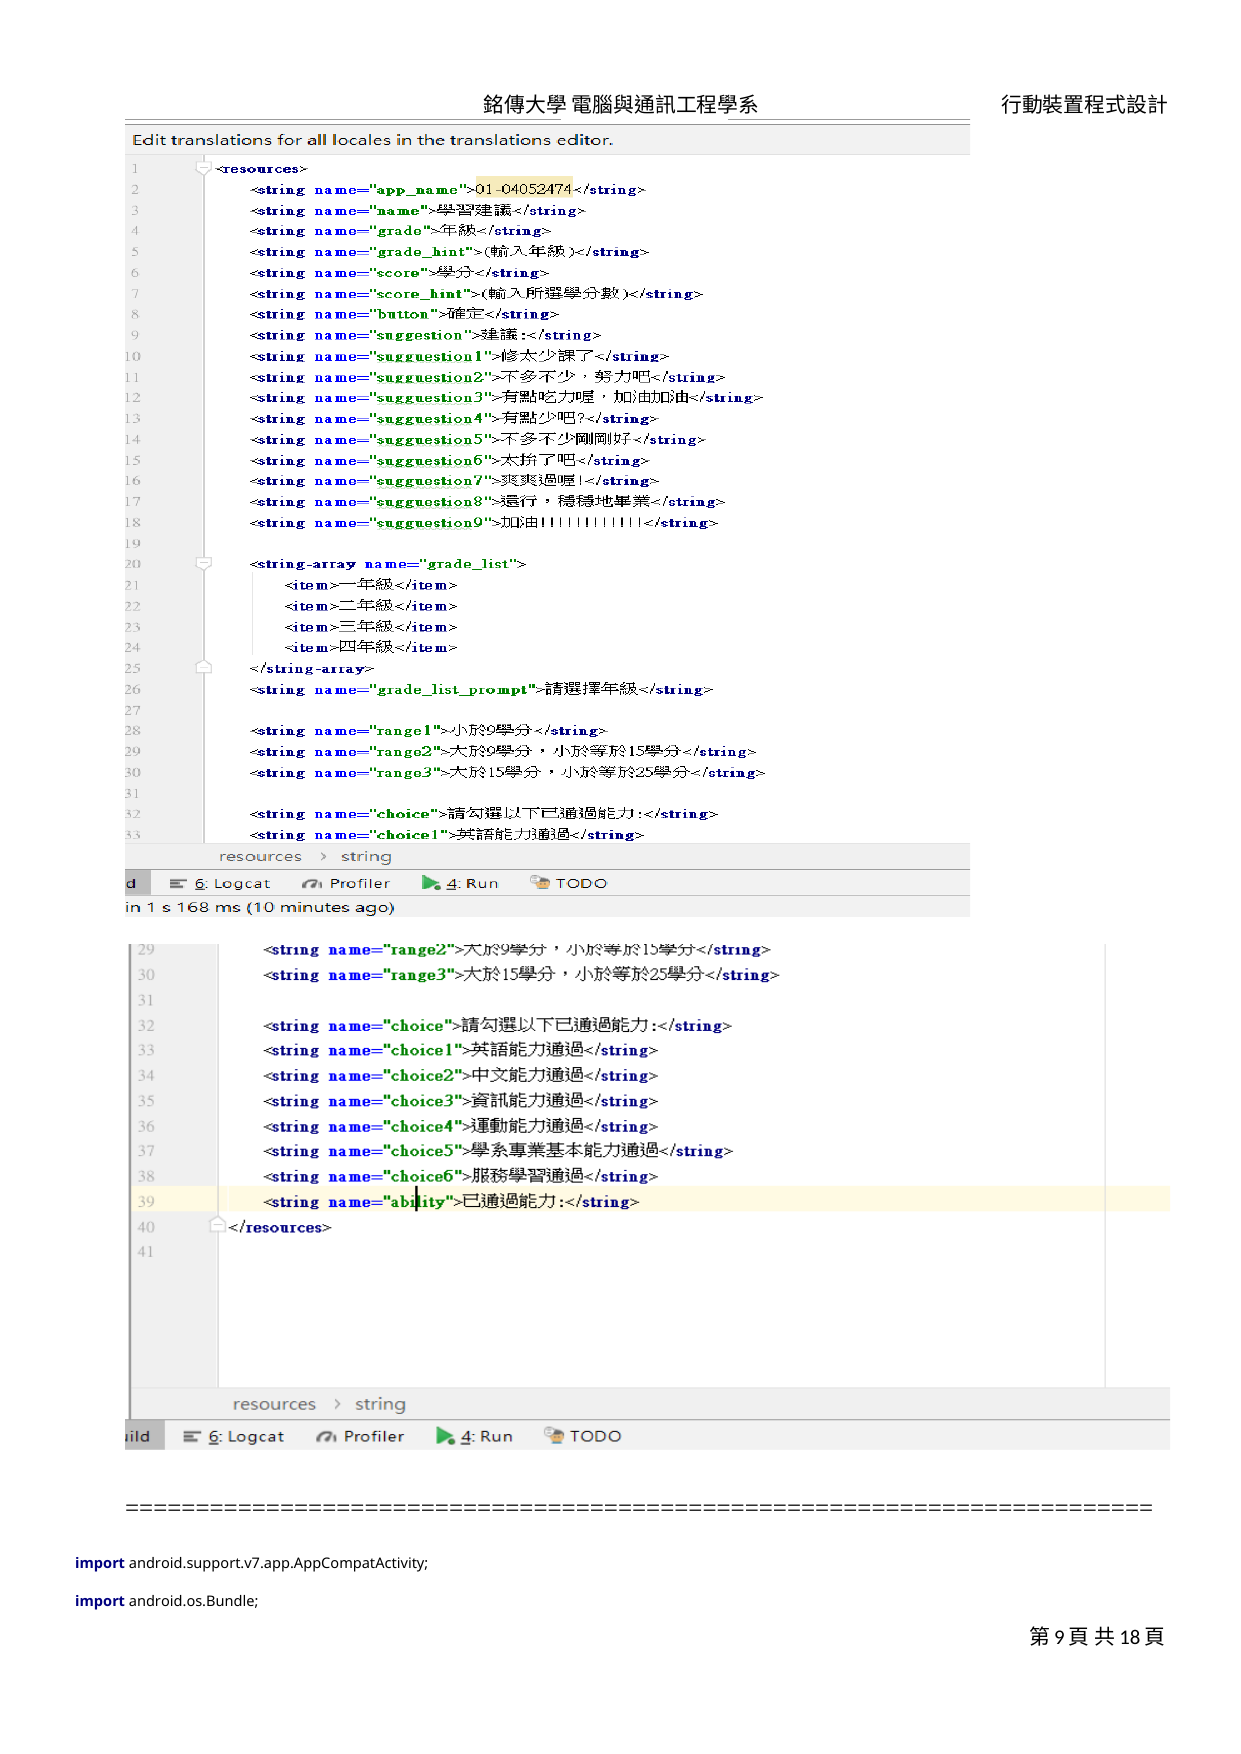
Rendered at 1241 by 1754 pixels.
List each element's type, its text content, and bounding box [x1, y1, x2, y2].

picture [125, 119, 971, 917]
text ========================================================================= [125, 1488, 1165, 1526]
picture [125, 944, 1171, 1450]
